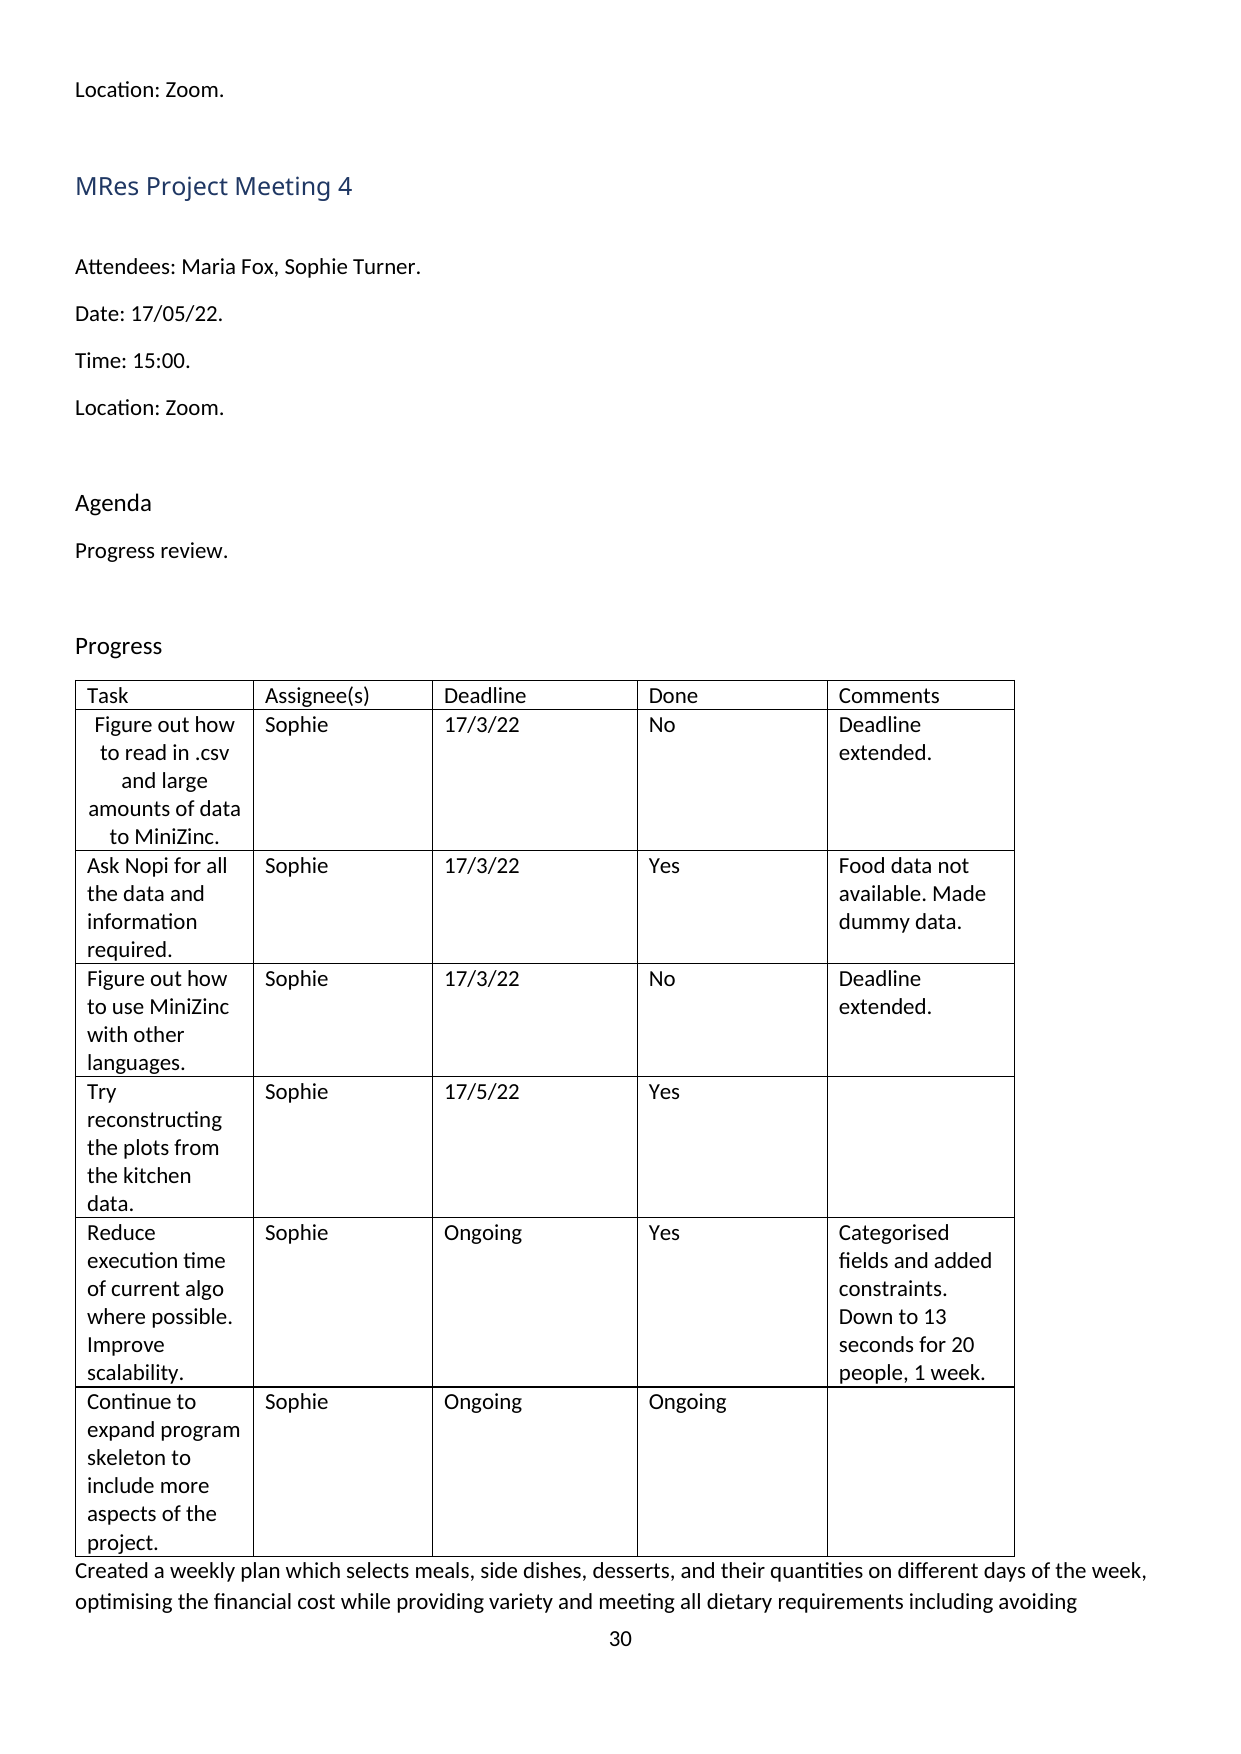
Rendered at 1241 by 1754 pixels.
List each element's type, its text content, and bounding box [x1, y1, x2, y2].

table_header Assignee(s) [254, 681, 432, 709]
table_cell Sophie [254, 1077, 432, 1217]
table_cell Sophie [254, 710, 432, 850]
text Location: Zoom. [75, 393, 1165, 421]
text Time: 15:00. [75, 346, 1165, 374]
text Date: 17/05/22. [75, 299, 1165, 327]
text Progress [75, 630, 1165, 661]
table_cell Sophie [254, 964, 432, 1076]
table_cell 17/3/22 [433, 964, 637, 1076]
text Agenda [75, 487, 1165, 517]
table_header Deadline [433, 681, 637, 709]
table_cell Reduce execution time of current algo where possible. Improve scalability. [76, 1218, 253, 1386]
table_cell Deadline extended. [828, 964, 1014, 1076]
table_cell Figure out how to read in .csv and large amounts of data to MiniZinc. [76, 710, 253, 850]
subtitle MRes Project Meeting 4 [75, 169, 1165, 203]
table_header Comments [828, 681, 1014, 709]
table_cell Food data not available. Made dummy data. [828, 851, 1014, 963]
text Location: Zoom. [75, 75, 1165, 103]
table_cell No [638, 964, 827, 1076]
table_cell Yes [638, 1077, 827, 1217]
table_cell Figure out how to use MiniZinc with other languages. [76, 964, 253, 1076]
table_cell Try reconstructing the plots from the kitchen data. [76, 1077, 253, 1217]
table_cell Sophie [254, 1388, 432, 1556]
table_cell Ongoing [638, 1388, 827, 1556]
table_cell Sophie [254, 851, 432, 963]
table_cell Ongoing [433, 1388, 637, 1556]
table_cell No [638, 710, 827, 850]
table_cell 17/3/22 [433, 851, 637, 963]
text Progress review. [75, 536, 1165, 564]
table_cell [828, 1388, 1014, 1556]
table_cell Continue to expand program skeleton to include more aspects of the project. [76, 1388, 253, 1556]
table_cell Sophie [254, 1218, 432, 1386]
table_cell Ask Nopi for all the data and information required. [76, 851, 253, 963]
table_header Done [638, 681, 827, 709]
text Attendees: Maria Fox, Sophie Turner. [75, 252, 1165, 280]
table_cell 17/3/22 [433, 710, 637, 850]
table_header Task [76, 681, 253, 709]
table_cell Yes [638, 1218, 827, 1386]
table_cell 17/5/22 [433, 1077, 637, 1217]
table_cell Deadline extended. [828, 710, 1014, 850]
table_cell Yes [638, 851, 827, 963]
table_cell [828, 1077, 1014, 1217]
table_cell Ongoing [433, 1218, 637, 1386]
table_cell Categorised fields and added constraints. Down to 13 seconds for 20 people, 1 week. [828, 1218, 1014, 1386]
